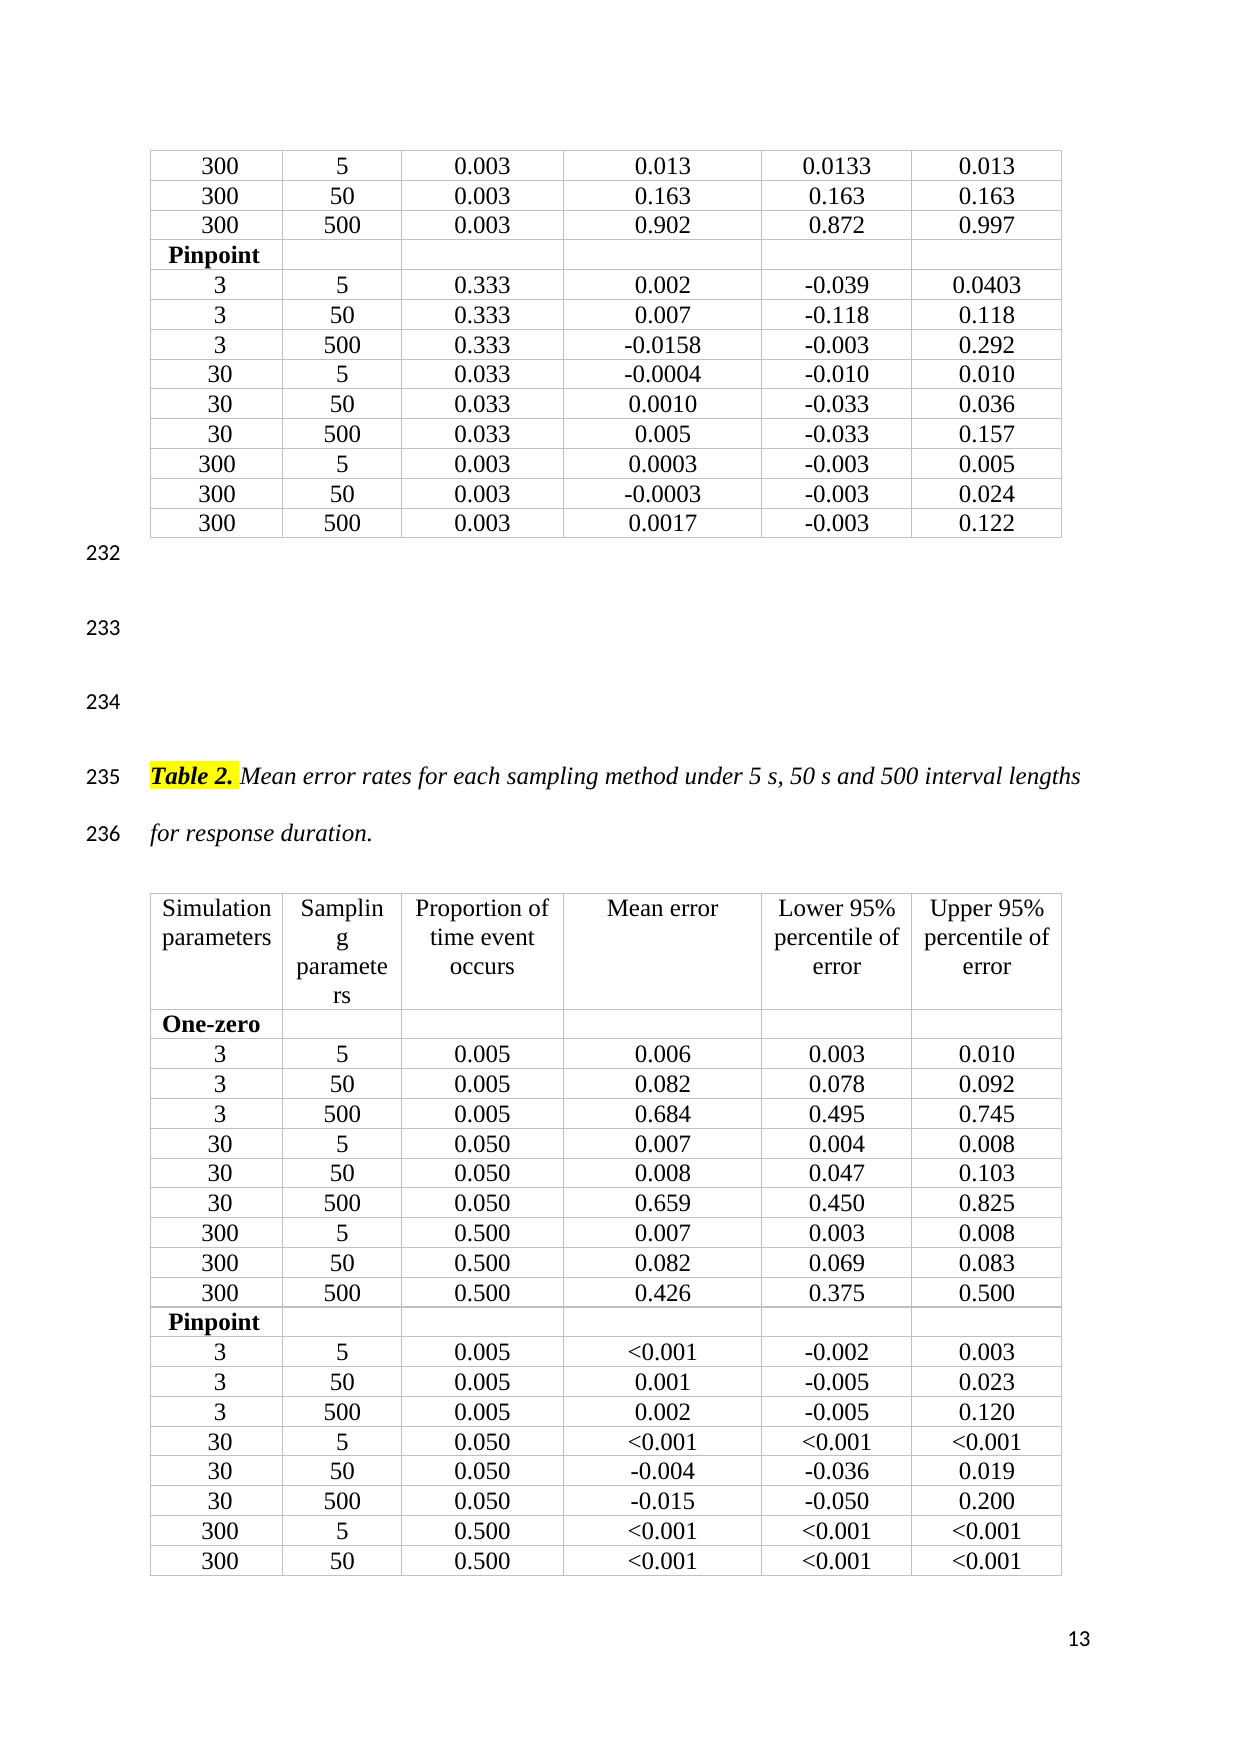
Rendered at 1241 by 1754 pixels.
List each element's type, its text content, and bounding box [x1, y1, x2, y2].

table_cell -0.015 [564, 1486, 761, 1515]
table_cell 5 [283, 1218, 401, 1247]
table_cell 0.024 [912, 479, 1061, 507]
text Table 2. Mean error rates for each sampling method under 5 s, 50 s and 500 interval lengths for response duration. [150, 761, 1090, 847]
table_cell 0.0133 [762, 151, 911, 180]
table_cell 0.008 [564, 1159, 761, 1187]
table_cell 0.007 [564, 1129, 761, 1157]
table_header Mean error [564, 894, 761, 1008]
table_cell 30 [151, 1129, 282, 1157]
table_cell [912, 240, 1061, 269]
table_cell 50 [283, 389, 401, 418]
table_cell 50 [283, 1159, 401, 1187]
table_cell 5 [283, 151, 401, 180]
table_cell 0.050 [402, 1427, 563, 1455]
table_cell -0.002 [762, 1337, 911, 1366]
table_cell 30 [151, 1486, 282, 1515]
table_cell 0.500 [912, 1278, 1061, 1306]
table_cell 3 [151, 1099, 282, 1128]
table_cell <0.001 [564, 1337, 761, 1366]
table_header Sampling parameters [283, 894, 401, 1008]
table_cell 5 [283, 1129, 401, 1157]
table_cell 5 [283, 1516, 401, 1545]
table_cell 0.010 [912, 1039, 1061, 1068]
table_cell <0.001 [564, 1427, 761, 1455]
table_cell 0.036 [912, 389, 1061, 418]
table_cell [762, 240, 911, 269]
table_cell 0.005 [402, 1069, 563, 1098]
table_cell 0.050 [402, 1159, 563, 1187]
table_cell 0.003 [762, 1039, 911, 1068]
table_cell 5 [283, 1427, 401, 1455]
table_cell 50 [283, 300, 401, 329]
table_cell -0.003 [762, 509, 911, 537]
table_cell 0.050 [402, 1188, 563, 1217]
table_cell <0.001 [912, 1427, 1061, 1455]
table_cell 0.003 [402, 181, 563, 209]
table_cell 0.333 [402, 300, 563, 329]
table_cell 50 [283, 181, 401, 209]
table_cell 0.375 [762, 1278, 911, 1306]
table_cell -0.010 [762, 360, 911, 388]
table_cell 500 [283, 1486, 401, 1515]
table_cell 0.005 [564, 419, 761, 448]
table_cell 0.157 [912, 419, 1061, 448]
table_cell 300 [151, 449, 282, 478]
table_cell 0.902 [564, 211, 761, 239]
table_cell 0.050 [402, 1486, 563, 1515]
table_cell 0.005 [402, 1397, 563, 1426]
table_cell -0.003 [762, 330, 911, 358]
table_cell 0.163 [762, 181, 911, 209]
table_cell 0.659 [564, 1188, 761, 1217]
table_cell <0.001 [762, 1516, 911, 1545]
table_cell 300 [151, 1516, 282, 1545]
table_cell 500 [283, 1099, 401, 1128]
table_cell 3 [151, 1069, 282, 1098]
table_cell 0.069 [762, 1248, 911, 1277]
table_cell 0.426 [564, 1278, 761, 1306]
table_cell 0.013 [564, 151, 761, 180]
table_cell [564, 1010, 761, 1038]
table_cell 0.002 [564, 270, 761, 299]
table_cell 0.333 [402, 330, 563, 358]
table_cell 30 [151, 1456, 282, 1485]
table_cell 0.003 [912, 1337, 1061, 1366]
table_cell [402, 1010, 563, 1038]
table_cell 0.005 [912, 449, 1061, 478]
table_cell One-zero [151, 1010, 282, 1038]
table_cell 500 [283, 1397, 401, 1426]
table_cell 300 [151, 151, 282, 180]
table_cell 300 [151, 1278, 282, 1306]
table_cell 0.005 [402, 1337, 563, 1366]
table_cell <0.001 [912, 1546, 1061, 1574]
table_cell -0.005 [762, 1397, 911, 1426]
table_cell 50 [283, 1546, 401, 1574]
table_cell 5 [283, 1337, 401, 1366]
table_cell 5 [283, 449, 401, 478]
table_cell Pinpoint [151, 1308, 282, 1336]
table_cell 0.500 [402, 1218, 563, 1247]
table_cell 0.019 [912, 1456, 1061, 1485]
table_cell 300 [151, 509, 282, 537]
table_cell 50 [283, 1248, 401, 1277]
table_cell -0.0158 [564, 330, 761, 358]
table_cell 0.200 [912, 1486, 1061, 1515]
table_cell 300 [151, 1248, 282, 1277]
table_cell 0.825 [912, 1188, 1061, 1217]
table_cell 0.033 [402, 389, 563, 418]
table_cell 0.047 [762, 1159, 911, 1187]
table_cell 0.033 [402, 360, 563, 388]
table_cell 0.033 [402, 419, 563, 448]
table_cell 3 [151, 270, 282, 299]
table_cell 0.092 [912, 1069, 1061, 1098]
table_cell 500 [283, 1278, 401, 1306]
table_cell 0.0010 [564, 389, 761, 418]
table_cell 0.163 [912, 181, 1061, 209]
table_cell 0.003 [762, 1218, 911, 1247]
table_cell <0.001 [762, 1427, 911, 1455]
table_cell 0.500 [402, 1248, 563, 1277]
table_cell 30 [151, 1188, 282, 1217]
table_cell -0.050 [762, 1486, 911, 1515]
table_cell [762, 1010, 911, 1038]
table_cell 0.004 [762, 1129, 911, 1157]
table_cell 0.023 [912, 1367, 1061, 1396]
table_cell 0.006 [564, 1039, 761, 1068]
table_cell -0.036 [762, 1456, 911, 1485]
table_cell 0.005 [402, 1367, 563, 1396]
table_header Simulation parameters [151, 894, 282, 1008]
table_cell 0.008 [912, 1218, 1061, 1247]
table_cell [912, 1308, 1061, 1336]
table_cell 0.0017 [564, 509, 761, 537]
table_cell 3 [151, 300, 282, 329]
table_cell 50 [283, 1367, 401, 1396]
table_cell -0.039 [762, 270, 911, 299]
table_cell <0.001 [564, 1546, 761, 1574]
table_cell 0.0003 [564, 449, 761, 478]
table_cell 0.003 [402, 151, 563, 180]
table_cell [402, 240, 563, 269]
table_cell [283, 240, 401, 269]
table_header Lower 95% percentile of error [762, 894, 911, 1008]
table_cell 500 [283, 330, 401, 358]
table_cell 0.118 [912, 300, 1061, 329]
table_cell [564, 240, 761, 269]
table_cell 0.745 [912, 1099, 1061, 1128]
table_cell 0.013 [912, 151, 1061, 180]
table_cell 0.005 [402, 1039, 563, 1068]
table_cell 0.050 [402, 1456, 563, 1485]
table_cell [402, 1308, 563, 1336]
table_cell 0.500 [402, 1516, 563, 1545]
table_cell 0.0403 [912, 270, 1061, 299]
table_cell 5 [283, 1039, 401, 1068]
table_cell <0.001 [564, 1516, 761, 1545]
table_cell Pinpoint [151, 240, 282, 269]
table_cell 0.007 [564, 1218, 761, 1247]
table_cell -0.033 [762, 419, 911, 448]
table_cell 300 [151, 211, 282, 239]
table_cell [564, 1308, 761, 1336]
table_cell 300 [151, 1546, 282, 1574]
table_cell 0.103 [912, 1159, 1061, 1187]
table_cell 3 [151, 330, 282, 358]
table_cell 0.005 [402, 1099, 563, 1128]
table_cell 0.500 [402, 1278, 563, 1306]
table_cell 0.082 [564, 1069, 761, 1098]
table_cell 50 [283, 479, 401, 507]
table_cell -0.0003 [564, 479, 761, 507]
table_header Proportion of time event occurs [402, 894, 563, 1008]
table_cell 5 [283, 360, 401, 388]
table_cell 0.120 [912, 1397, 1061, 1426]
table_cell 3 [151, 1367, 282, 1396]
table_cell 0.333 [402, 270, 563, 299]
table_cell 50 [283, 1456, 401, 1485]
table_cell [912, 1010, 1061, 1038]
table_cell 30 [151, 389, 282, 418]
table_cell 300 [151, 1218, 282, 1247]
table_cell -0.003 [762, 479, 911, 507]
table_cell 0.163 [564, 181, 761, 209]
table_cell 30 [151, 1427, 282, 1455]
table_cell 300 [151, 479, 282, 507]
table_cell 0.083 [912, 1248, 1061, 1277]
table_cell -0.0004 [564, 360, 761, 388]
table_cell <0.001 [762, 1546, 911, 1574]
table_cell 500 [283, 509, 401, 537]
table_cell -0.004 [564, 1456, 761, 1485]
table_cell 0.003 [402, 479, 563, 507]
table_cell 0.050 [402, 1129, 563, 1157]
table_cell 0.008 [912, 1129, 1061, 1157]
table_cell 0.997 [912, 211, 1061, 239]
table_cell 30 [151, 419, 282, 448]
table_cell 0.002 [564, 1397, 761, 1426]
table_cell 0.003 [402, 449, 563, 478]
table_cell 0.450 [762, 1188, 911, 1217]
table_cell 5 [283, 270, 401, 299]
table_cell 0.500 [402, 1546, 563, 1574]
table_cell 0.010 [912, 360, 1061, 388]
table_cell 500 [283, 211, 401, 239]
table_cell 0.872 [762, 211, 911, 239]
table_cell -0.005 [762, 1367, 911, 1396]
table_cell 3 [151, 1337, 282, 1366]
table_cell 50 [283, 1069, 401, 1098]
table_cell -0.118 [762, 300, 911, 329]
table_cell [762, 1308, 911, 1336]
table_cell 0.078 [762, 1069, 911, 1098]
table_header Upper 95% percentile of error [912, 894, 1061, 1008]
table_cell 0.292 [912, 330, 1061, 358]
table_cell <0.001 [912, 1516, 1061, 1545]
table_cell 0.082 [564, 1248, 761, 1277]
table_cell 30 [151, 1159, 282, 1187]
table_cell 3 [151, 1039, 282, 1068]
table_cell 0.122 [912, 509, 1061, 537]
table_cell 0.001 [564, 1367, 761, 1396]
table_cell 500 [283, 1188, 401, 1217]
table_cell -0.003 [762, 449, 911, 478]
table_cell [283, 1010, 401, 1038]
table_cell 0.684 [564, 1099, 761, 1128]
table_cell 0.007 [564, 300, 761, 329]
table_cell [283, 1308, 401, 1336]
table_cell 0.495 [762, 1099, 911, 1128]
table_cell 3 [151, 1397, 282, 1426]
table_cell 0.003 [402, 211, 563, 239]
table_cell 30 [151, 360, 282, 388]
table_cell -0.033 [762, 389, 911, 418]
table_cell 0.003 [402, 509, 563, 537]
table_cell 300 [151, 181, 282, 209]
table_cell 500 [283, 419, 401, 448]
